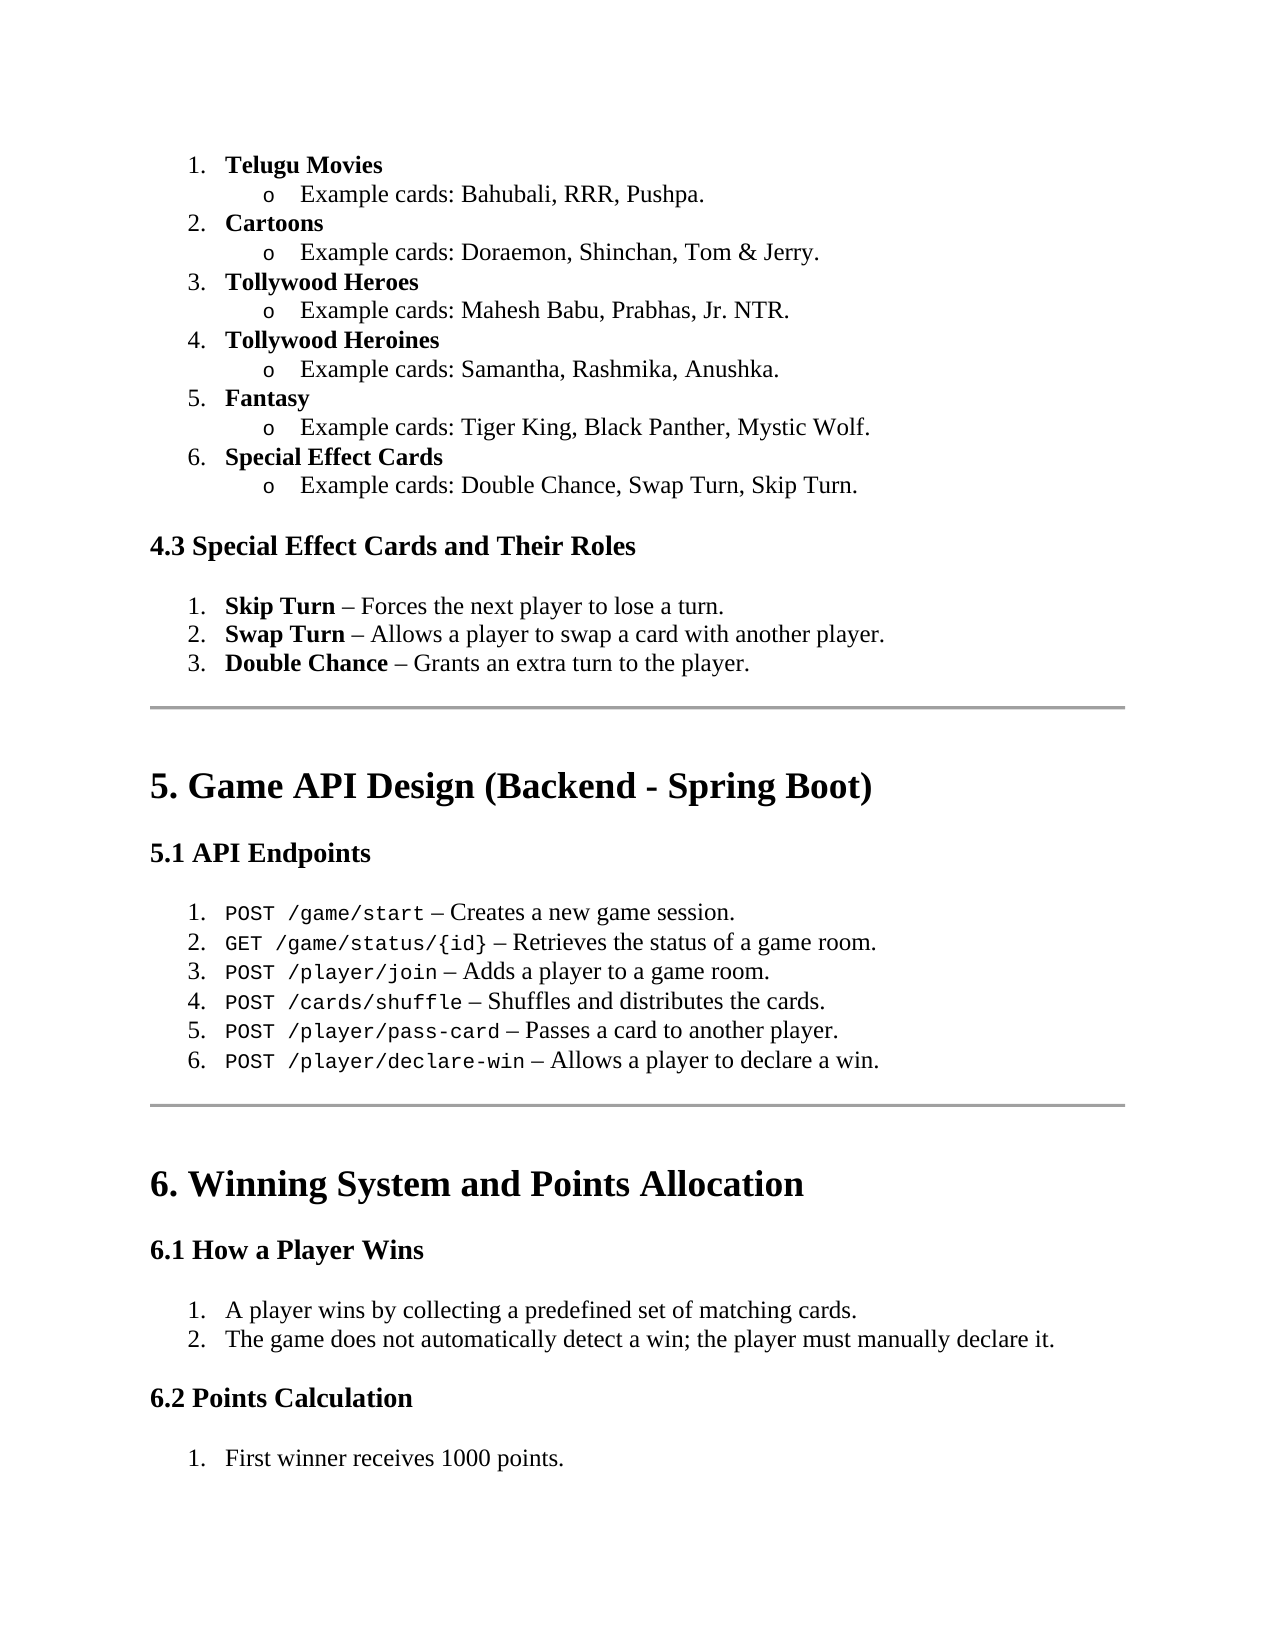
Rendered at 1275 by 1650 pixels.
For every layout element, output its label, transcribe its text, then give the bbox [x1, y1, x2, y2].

list Example cards: Tiger King, Black Panther, Mystic Wolf. [262, 412, 1125, 442]
text 5. Game API Design (Backend - Spring Boot) [150, 763, 1125, 806]
list Swap Turn – Allows a player to swap a card with another player. [187, 619, 1125, 648]
list Tollywood Heroines [187, 325, 1125, 354]
list Tollywood Heroes [187, 267, 1125, 295]
list Telugu Movies [187, 150, 1125, 179]
list A player wins by collecting a predefined set of matching cards. [187, 1295, 1125, 1324]
list The game does not automatically detect a win; the player must manually declare it. [187, 1324, 1125, 1352]
list First winner receives 1000 points. [187, 1443, 1125, 1472]
list Fantasy [187, 383, 1125, 412]
list Skip Turn – Forces the next player to lose a turn. [187, 591, 1125, 619]
list GET /game/status/{id} – Retrieves the status of a game room. [187, 927, 1125, 956]
text 4.3 Special Effect Cards and Their Roles [150, 529, 1125, 562]
list POST /player/join – Adds a player to a game room. [187, 956, 1125, 986]
text 6. Winning System and Points Allocation [150, 1161, 1125, 1204]
list POST /game/start – Creates a new game session. [187, 897, 1125, 927]
list Example cards: Bahubali, RRR, Pushpa. [262, 179, 1125, 208]
list Double Chance – Grants an extra turn to the player. [187, 648, 1125, 677]
list Cartoons [187, 208, 1125, 237]
list POST /player/declare-win – Allows a player to declare a win. [187, 1045, 1125, 1075]
list Example cards: Mahesh Babu, Prabhas, Jr. NTR. [262, 295, 1125, 325]
list POST /cards/shuffle – Shuffles and distributes the cards. [187, 986, 1125, 1016]
text 6.2 Points Calculation [150, 1382, 1125, 1414]
list Example cards: Double Chance, Swap Turn, Skip Turn. [262, 470, 1125, 500]
text 6.1 How a Player Wins [150, 1233, 1125, 1266]
text 5.1 API Endpoints [150, 836, 1125, 868]
list Example cards: Doraemon, Shinchan, Tom & Jerry. [262, 237, 1125, 267]
list Special Effect Cards [187, 442, 1125, 470]
list POST /player/pass-card – Passes a card to another player. [187, 1016, 1125, 1045]
list Example cards: Samantha, Rashmika, Anushka. [262, 354, 1125, 383]
